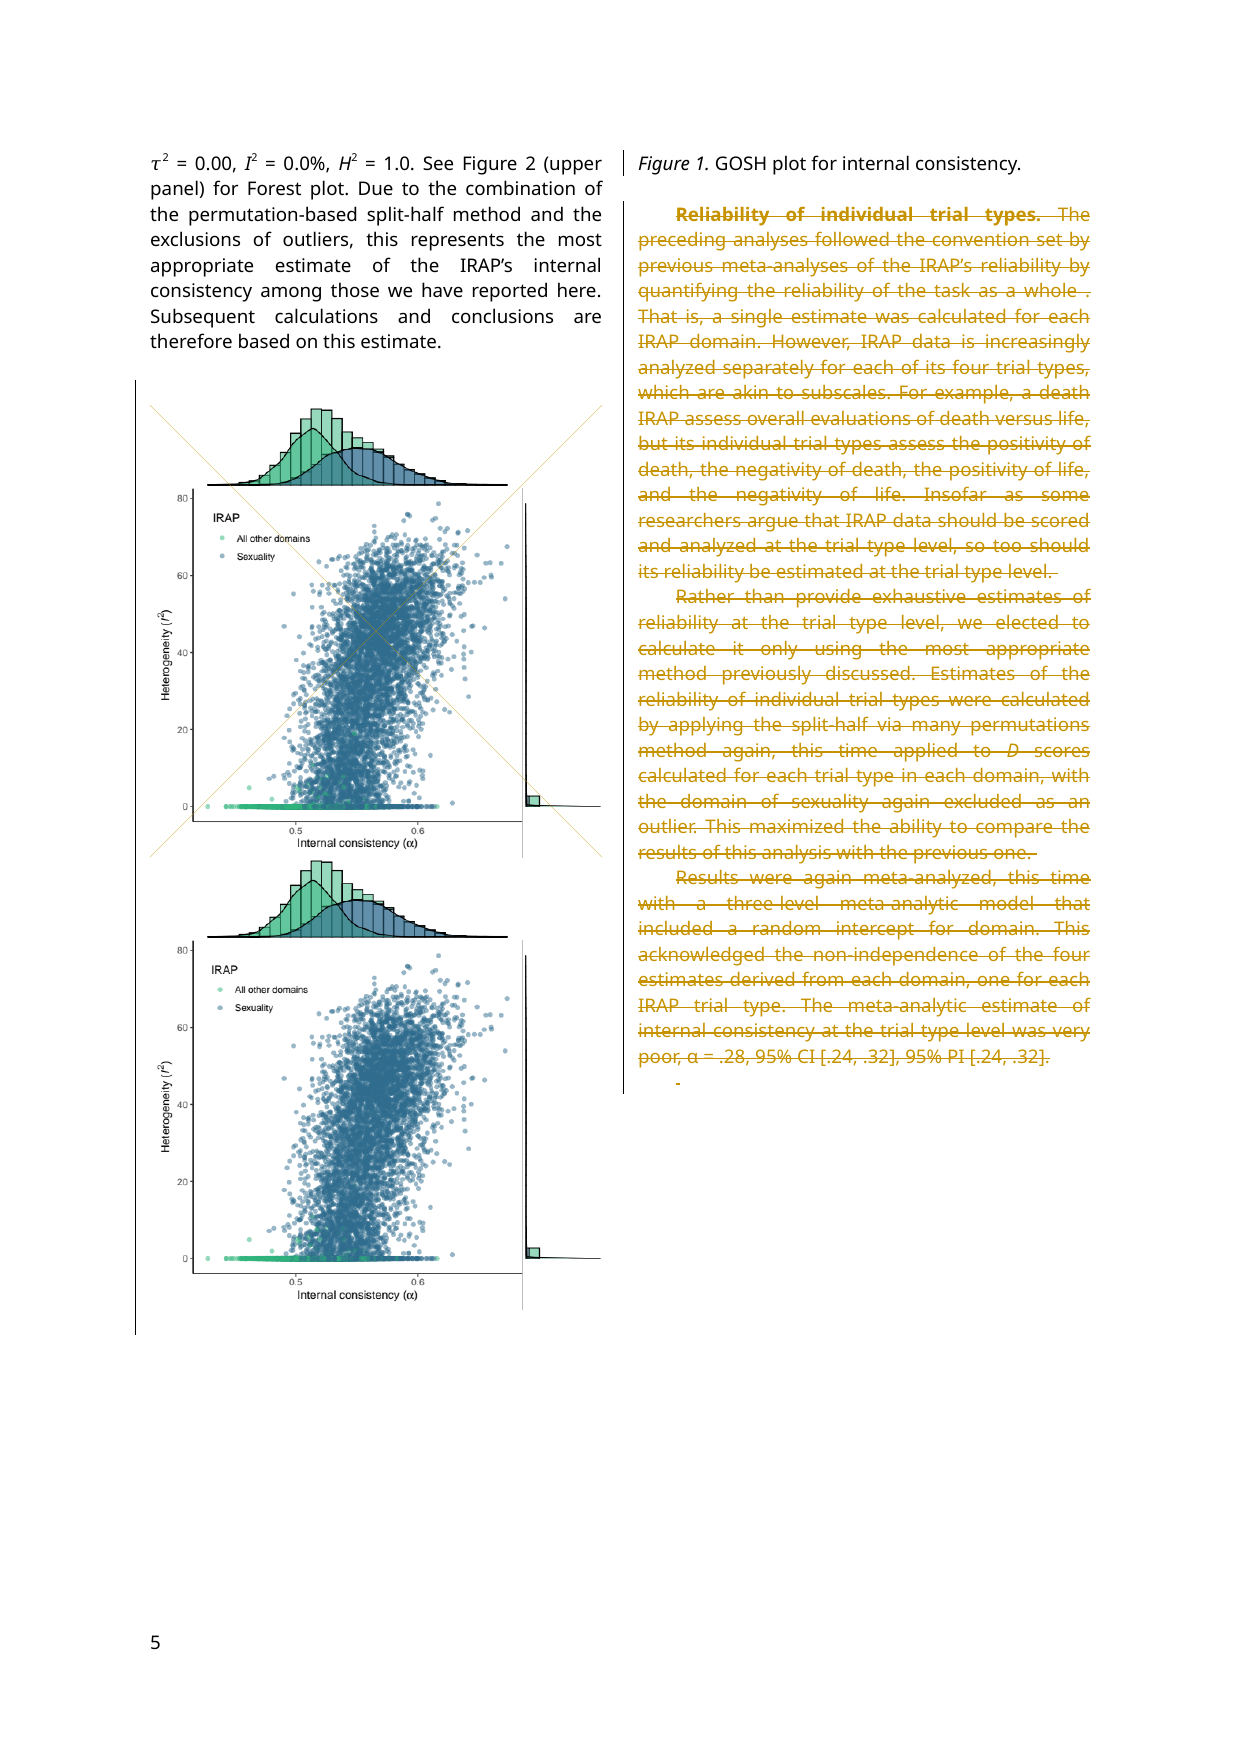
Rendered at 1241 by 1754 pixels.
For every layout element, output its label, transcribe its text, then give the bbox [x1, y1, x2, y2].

text Figure 1. GOSH plot for internal consistency. [638, 150, 1090, 176]
